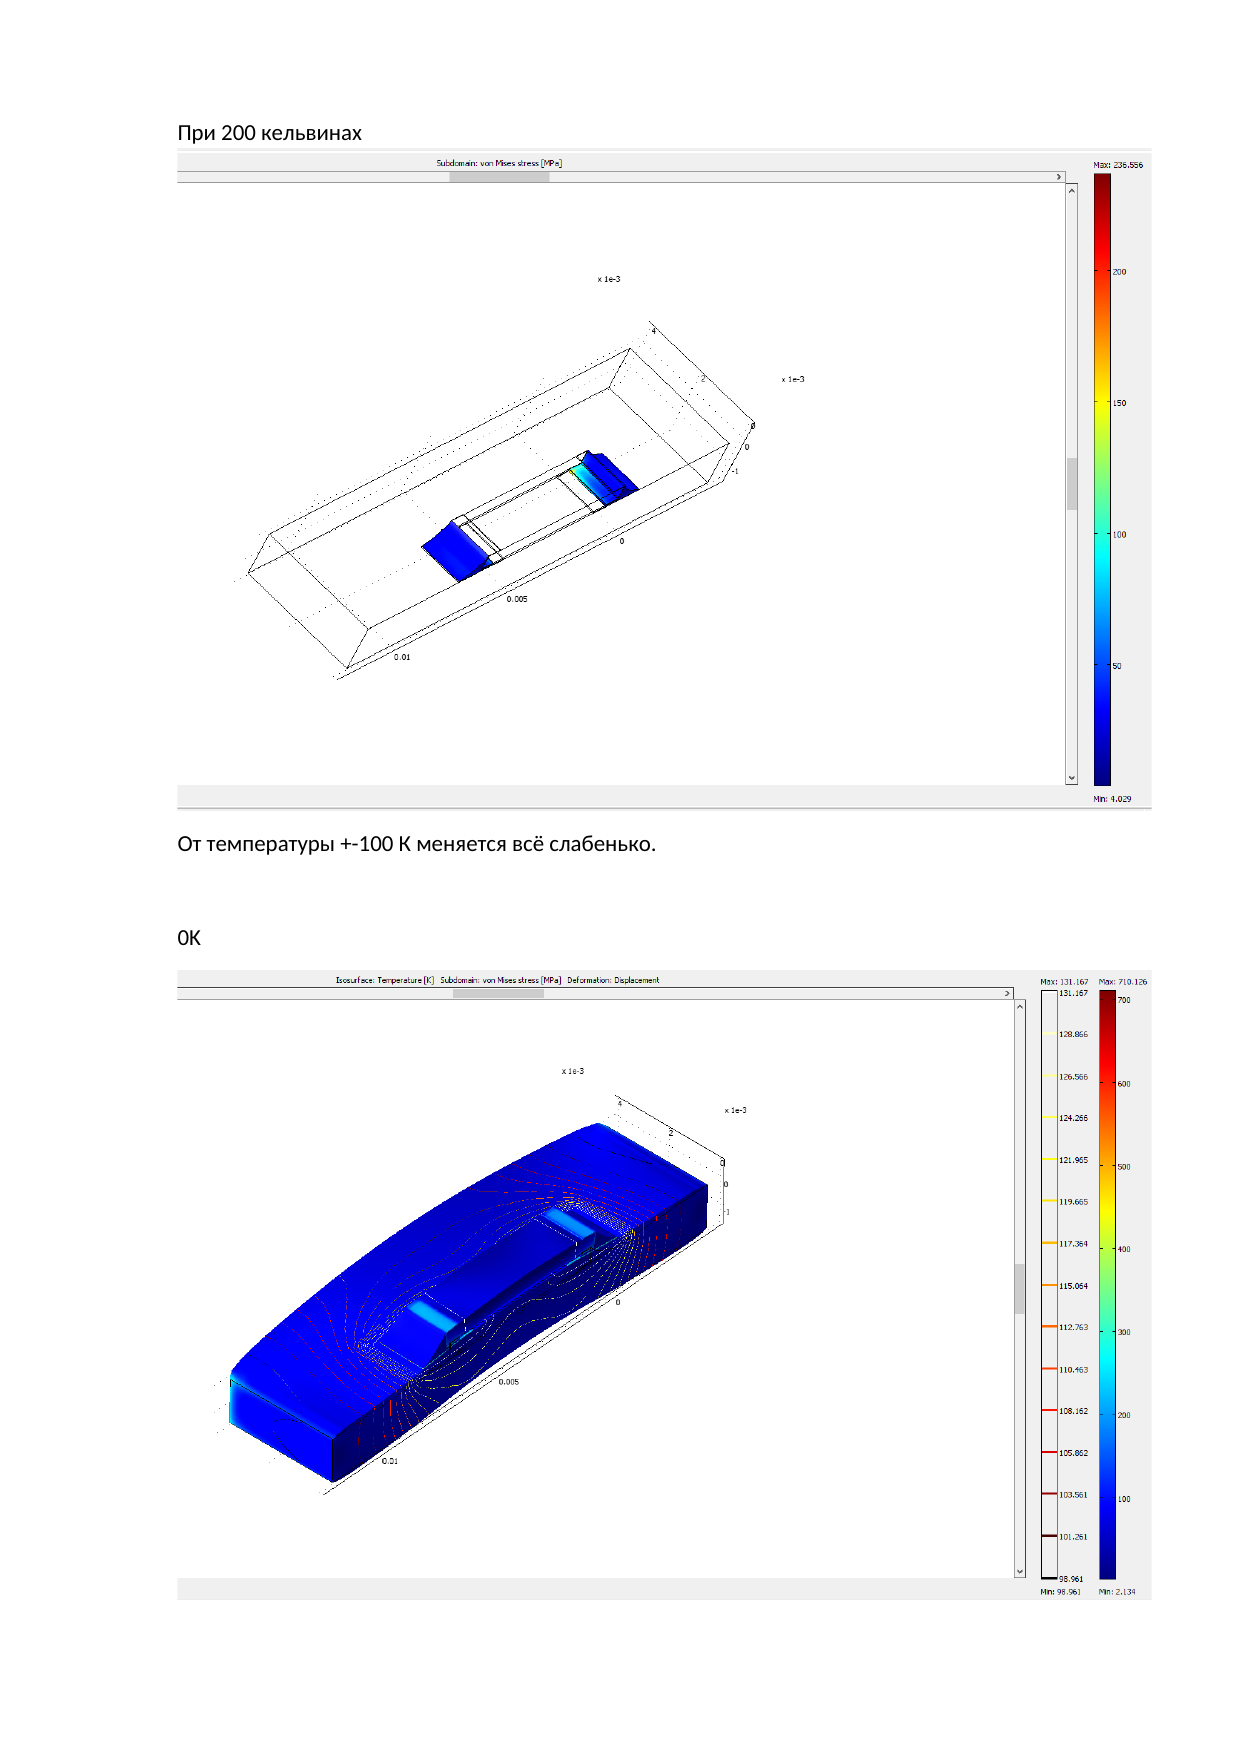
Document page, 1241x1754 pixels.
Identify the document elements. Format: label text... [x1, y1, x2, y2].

text От температуры +-100 К меняется всё слабенько. [177, 829, 1152, 857]
text При 200 кельвинах [177, 118, 1152, 148]
text 0K [177, 923, 1152, 951]
picture [177, 969, 1152, 1600]
picture [177, 148, 1152, 811]
